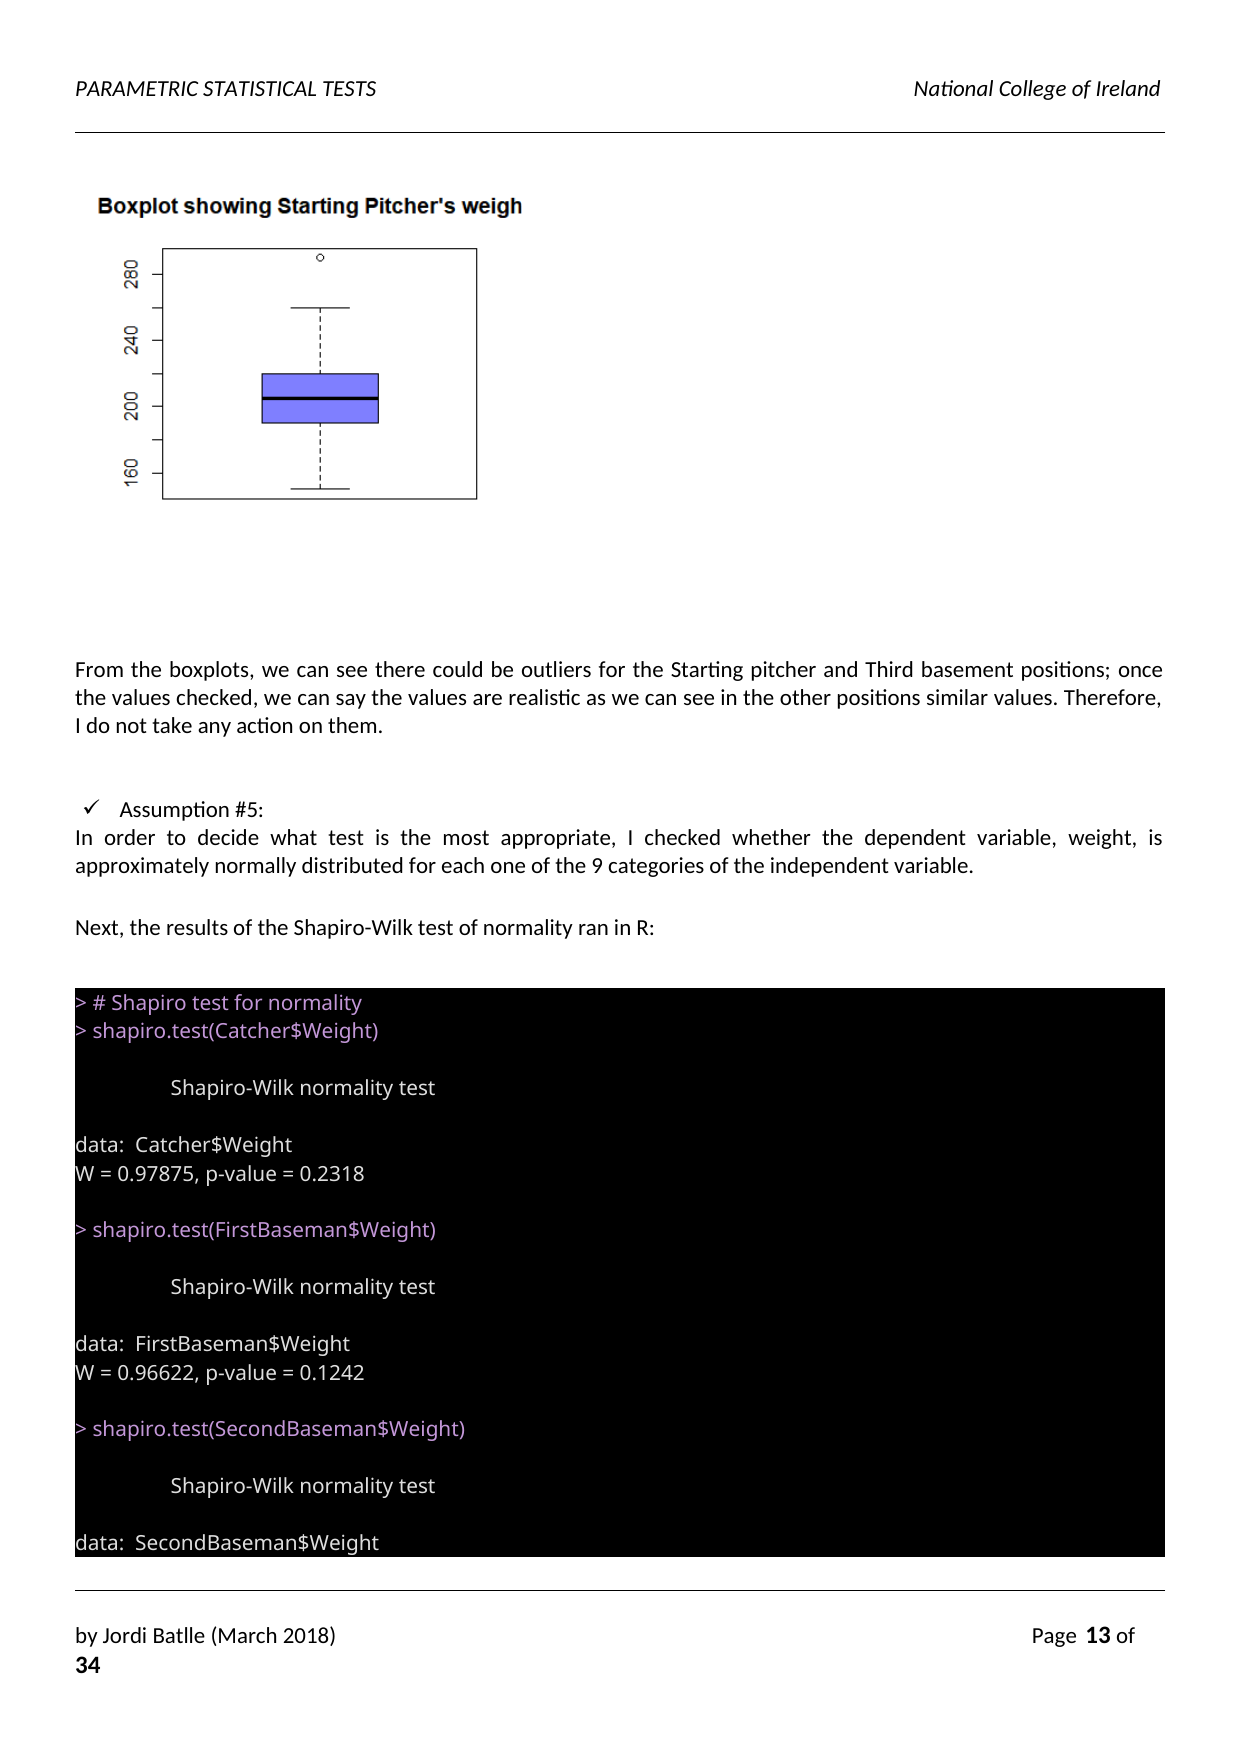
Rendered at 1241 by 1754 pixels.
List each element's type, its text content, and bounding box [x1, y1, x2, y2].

text Next, the results of the Shapiro-Wilk test of normality ran in R: [75, 913, 1165, 941]
text data: FirstBaseman$Weight [75, 1329, 1165, 1358]
text From the boxplots, we can see there could be outliers for the Starting pitcher and Third basement positions; once the values checked, we can say the values are realistic as we can see in the other positions similar values. Therefore, I do not take any action on them. [75, 655, 1165, 739]
text Shapiro-Wilk normality test [75, 1272, 1165, 1301]
picture [75, 161, 522, 608]
text data: Catcher$Weight [75, 1130, 1165, 1159]
list Assumption #5: [82, 795, 1165, 823]
text Shapiro-Wilk normality test [75, 1471, 1165, 1500]
text > shapiro.test(SecondBaseman$Weight) [75, 1414, 1165, 1443]
text W = 0.96622, p-value = 0.1242 [75, 1358, 1165, 1386]
text In order to decide what test is the most appropriate, I checked whether the dependent variable, weight, is approximately normally distributed for each one of the 9 categories of the independent variable. [75, 823, 1165, 879]
text data: SecondBaseman$Weight [75, 1528, 1165, 1557]
text W = 0.97875, p-value = 0.2318 [75, 1159, 1165, 1187]
text > # Shapiro test for normality [75, 988, 1165, 1016]
text Shapiro-Wilk normality test [75, 1073, 1165, 1102]
text > shapiro.test(FirstBaseman$Weight) [75, 1216, 1165, 1244]
text > shapiro.test(Catcher$Weight) [75, 1016, 1165, 1045]
